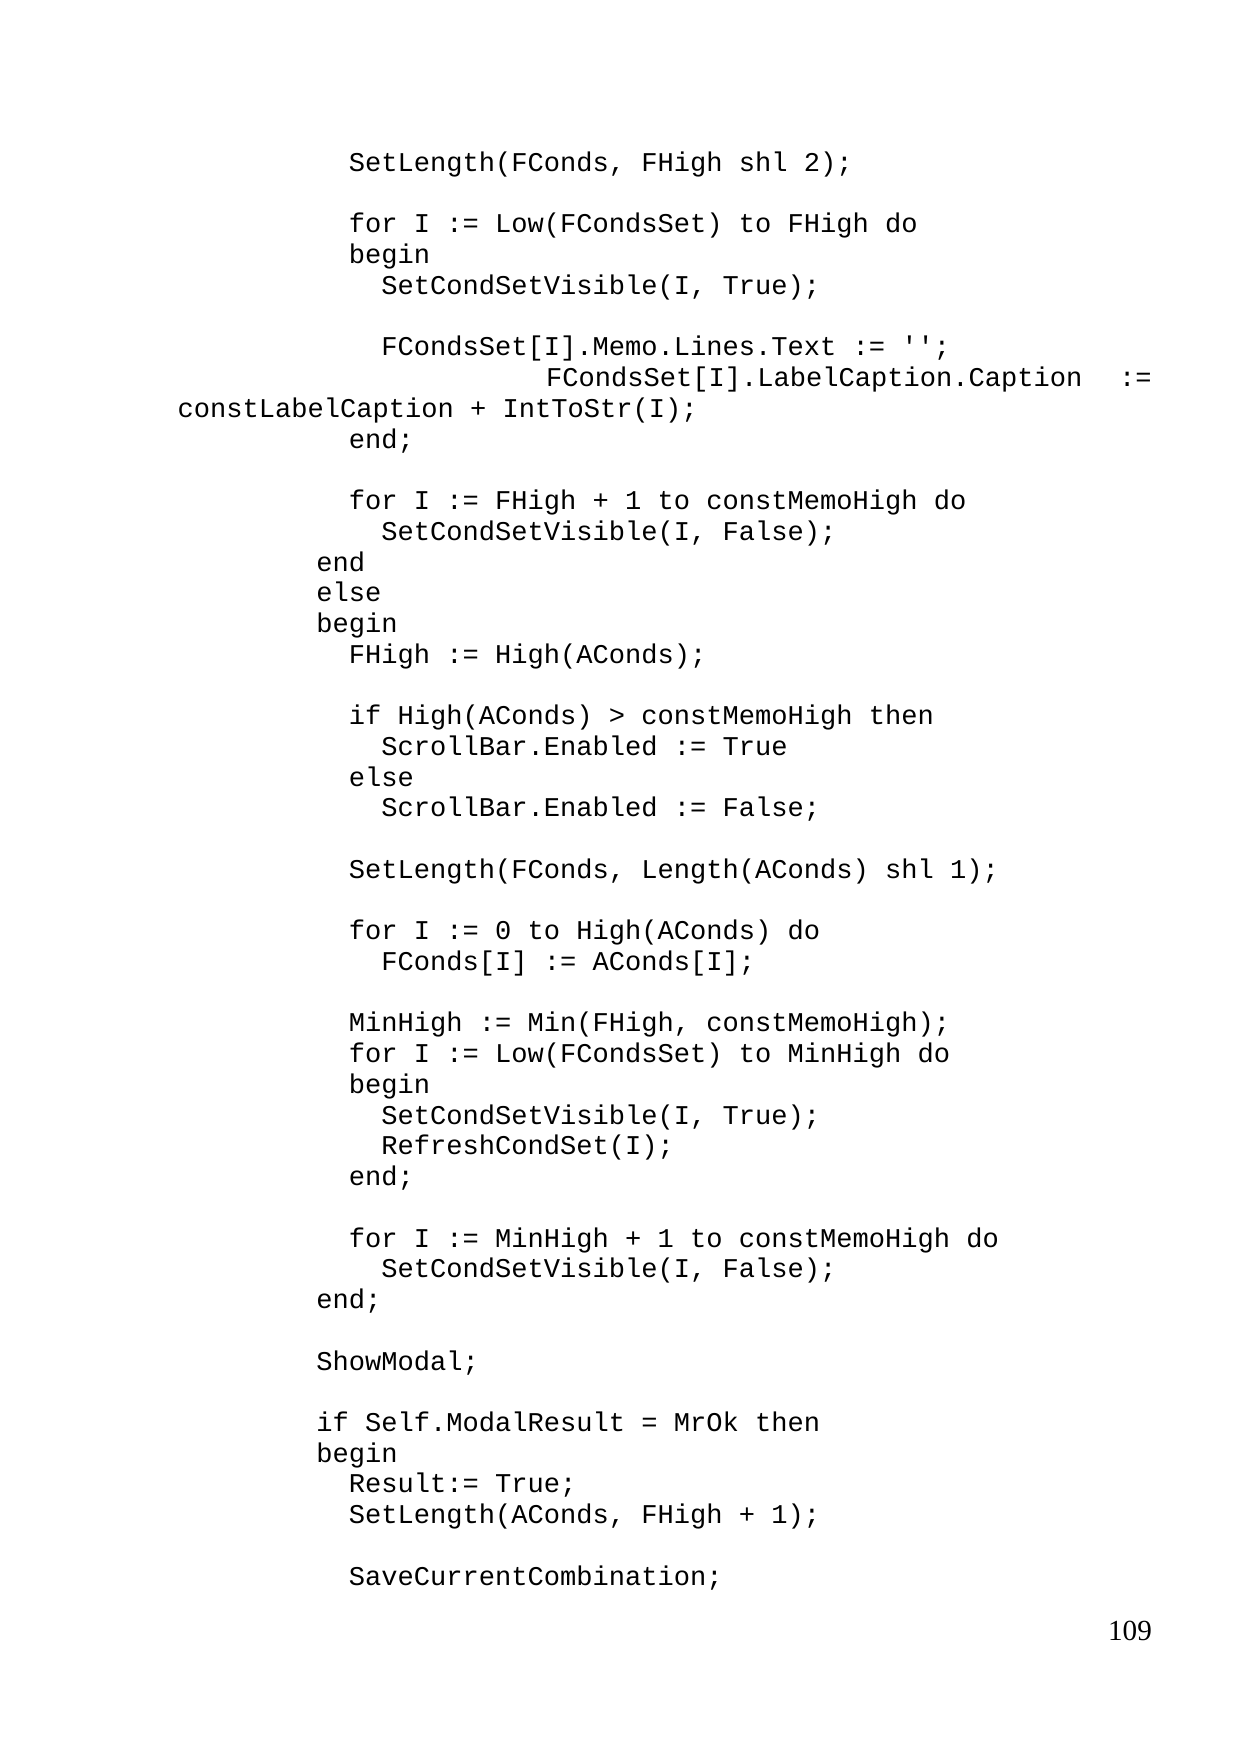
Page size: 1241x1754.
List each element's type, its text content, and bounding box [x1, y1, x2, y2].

text for I := Low(FCondsSet) to FHigh do [177, 210, 1152, 241]
text SetCondSetVisible(I, True); [177, 1101, 1152, 1132]
text SetLength(AConds, FHigh + 1); [177, 1501, 1152, 1532]
text if Self.ModalResult = MrOk then [177, 1409, 1152, 1439]
text SetCondSetVisible(I, False); [177, 518, 1152, 548]
text RefreshCondSet(I); [177, 1132, 1152, 1163]
text begin [177, 1439, 1152, 1470]
text SetLength(FConds, Length(AConds) shl 1); [177, 856, 1152, 886]
text ScrollBar.Enabled := True [177, 733, 1152, 763]
text ScrollBar.Enabled := False; [177, 794, 1152, 825]
text else [177, 579, 1152, 610]
text SetCondSetVisible(I, False); [177, 1255, 1152, 1286]
text SetCondSetVisible(I, True); [177, 272, 1152, 302]
text ShowModal; [177, 1347, 1152, 1378]
text FConds[I] := AConds[I]; [177, 948, 1152, 978]
text if High(AConds) > constMemoHigh then [177, 702, 1152, 733]
text FCondsSet[I].Memo.Lines.Text := ''; [177, 333, 1152, 364]
text for I := 0 to High(AConds) do [177, 917, 1152, 948]
text Result:= True; [177, 1470, 1152, 1501]
text end; [177, 1163, 1152, 1194]
text for I := MinHigh + 1 to constMemoHigh do [177, 1224, 1152, 1255]
text end [177, 548, 1152, 579]
text MinHigh := Min(FHigh, constMemoHigh); [177, 1009, 1152, 1040]
text begin [177, 1071, 1152, 1101]
text FCondsSet[I].LabelCaption.Caption := constLabelCaption + IntToStr(I); [177, 364, 1152, 425]
text end; [177, 425, 1152, 456]
text else [177, 763, 1152, 794]
text for I := Low(FCondsSet) to MinHigh do [177, 1040, 1152, 1071]
text begin [177, 241, 1152, 272]
text SaveCurrentCombination; [177, 1562, 1152, 1593]
text FHigh := High(AConds); [177, 641, 1152, 671]
text SetLength(FConds, FHigh shl 2); [177, 149, 1152, 179]
text for I := FHigh + 1 to constMemoHigh do [177, 487, 1152, 518]
text end; [177, 1286, 1152, 1317]
text begin [177, 610, 1152, 641]
